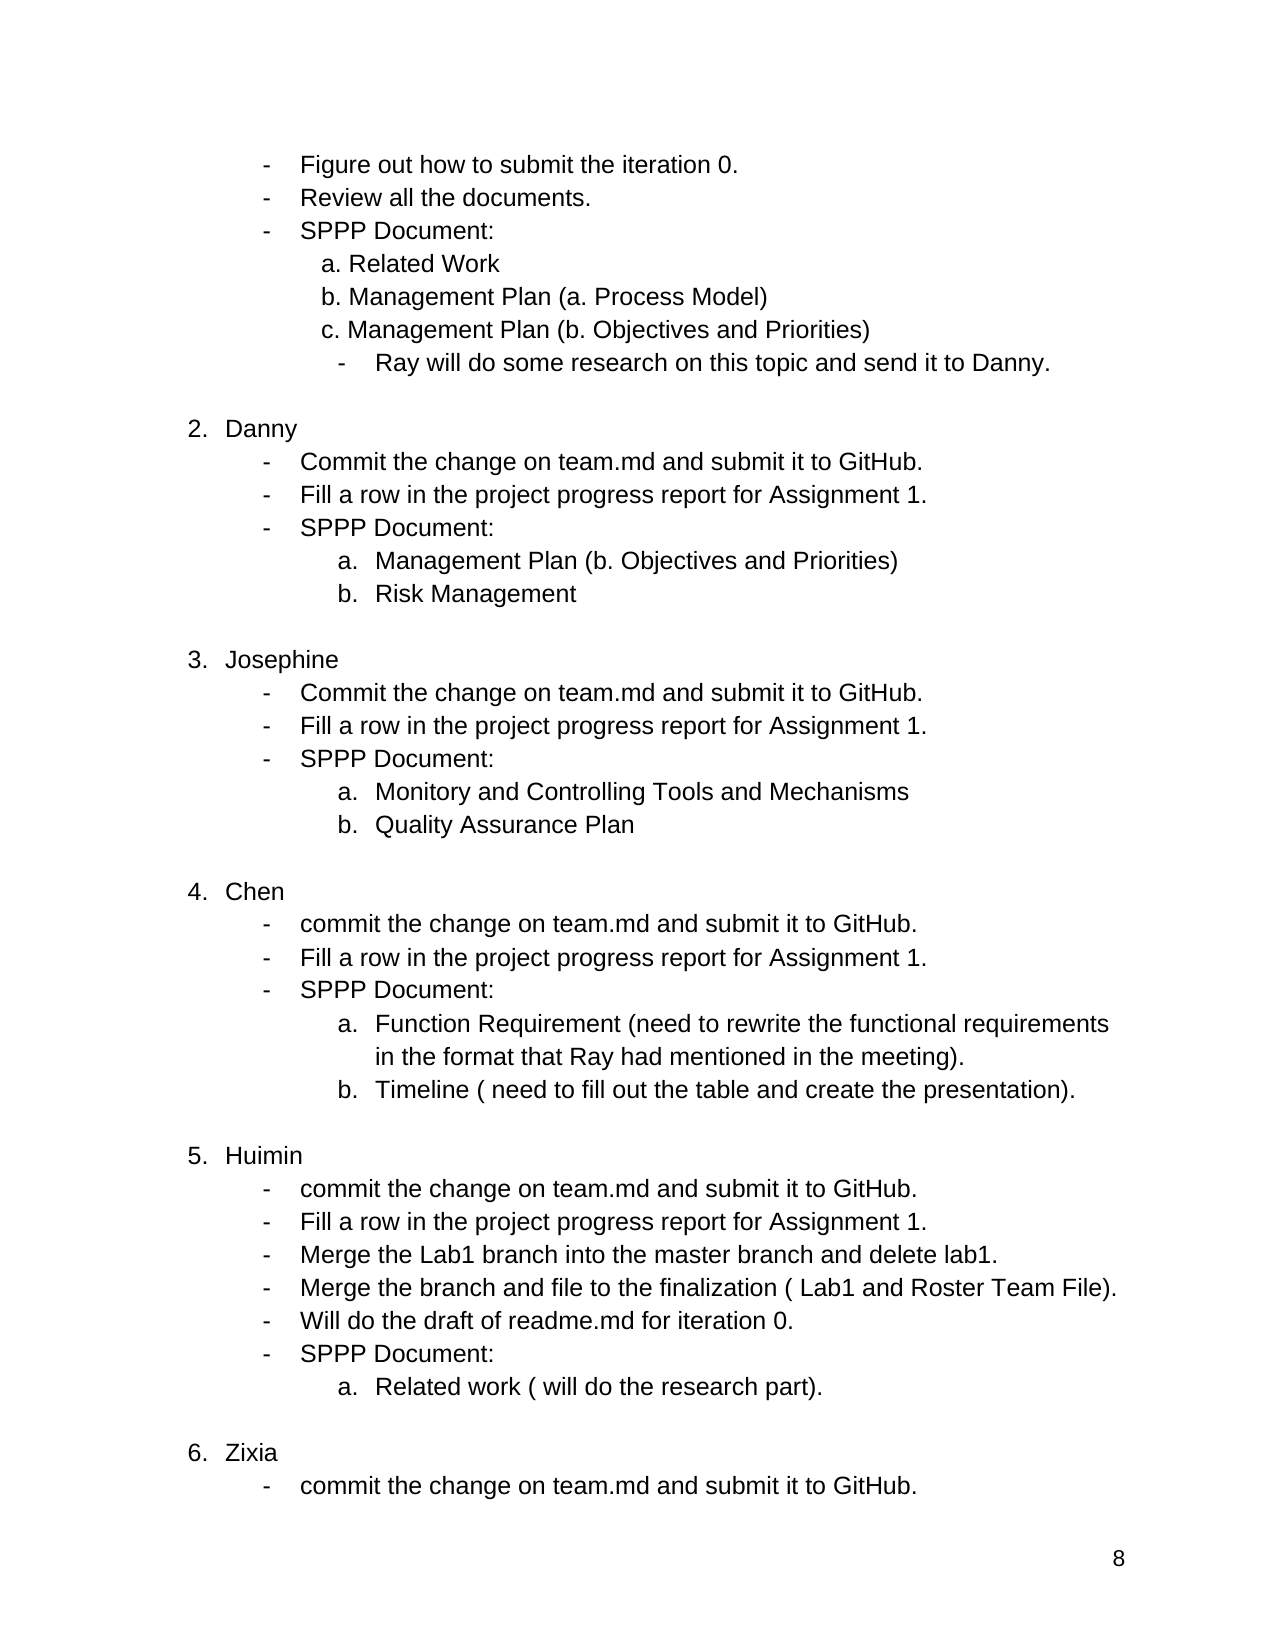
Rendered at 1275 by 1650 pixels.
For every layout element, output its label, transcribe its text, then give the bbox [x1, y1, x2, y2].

list Will do the draft of readme.md for iteration 0. [262, 1306, 1125, 1334]
list Ray will do some research on this topic and send it to Danny. [337, 348, 1125, 377]
text c. Management Plan (b. Objectives and Priorities) [300, 315, 1125, 344]
list commit the change on team.md and submit it to GitHub. [262, 1174, 1125, 1202]
list Timeline ( need to fill out the table and create the presentation). [337, 1074, 1125, 1103]
list SPPP Document: [262, 216, 1125, 245]
list commit the change on team.md and submit it to GitHub. [262, 909, 1125, 938]
list Figure out how to submit the iteration 0. [262, 150, 1125, 179]
list Danny [187, 414, 1125, 443]
list Josephine [187, 645, 1125, 674]
list Review all the documents. [262, 183, 1125, 212]
list Quality Assurance Plan [337, 810, 1125, 839]
list SPPP Document: [262, 976, 1125, 1004]
list Risk Management [337, 579, 1125, 608]
list Fill a row in the project progress report for Assignment 1. [262, 480, 1125, 509]
text a. Related Work [300, 249, 1125, 278]
list SPPP Document: [262, 1339, 1125, 1367]
list Management Plan (b. Objectives and Priorities) [337, 546, 1125, 575]
list Chen [187, 876, 1125, 905]
list Monitory and Controlling Tools and Mechanisms [337, 777, 1125, 806]
list Fill a row in the project progress report for Assignment 1. [262, 942, 1125, 971]
list commit the change on team.md and submit it to GitHub. [262, 1471, 1125, 1499]
list Zixia [187, 1438, 1125, 1467]
list Fill a row in the project progress report for Assignment 1. [262, 1207, 1125, 1235]
list SPPP Document: [262, 744, 1125, 773]
text b. Management Plan (a. Process Model) [300, 282, 1125, 311]
list Merge the branch and file to the finalization ( Lab1 and Roster Team File). [262, 1273, 1125, 1301]
list Fill a row in the project progress report for Assignment 1. [262, 711, 1125, 740]
list Related work ( will do the research part). [337, 1372, 1125, 1401]
list SPPP Document: [262, 513, 1125, 542]
list Function Requirement (need to rewrite the functional requirements in the format that Ray had mentioned in the meeting). [337, 1008, 1125, 1070]
list Merge the Lab1 branch into the master branch and delete lab1. [262, 1240, 1125, 1268]
list Commit the change on team.md and submit it to GitHub. [262, 447, 1125, 476]
list Huimin [187, 1141, 1125, 1169]
list Commit the change on team.md and submit it to GitHub. [262, 678, 1125, 707]
